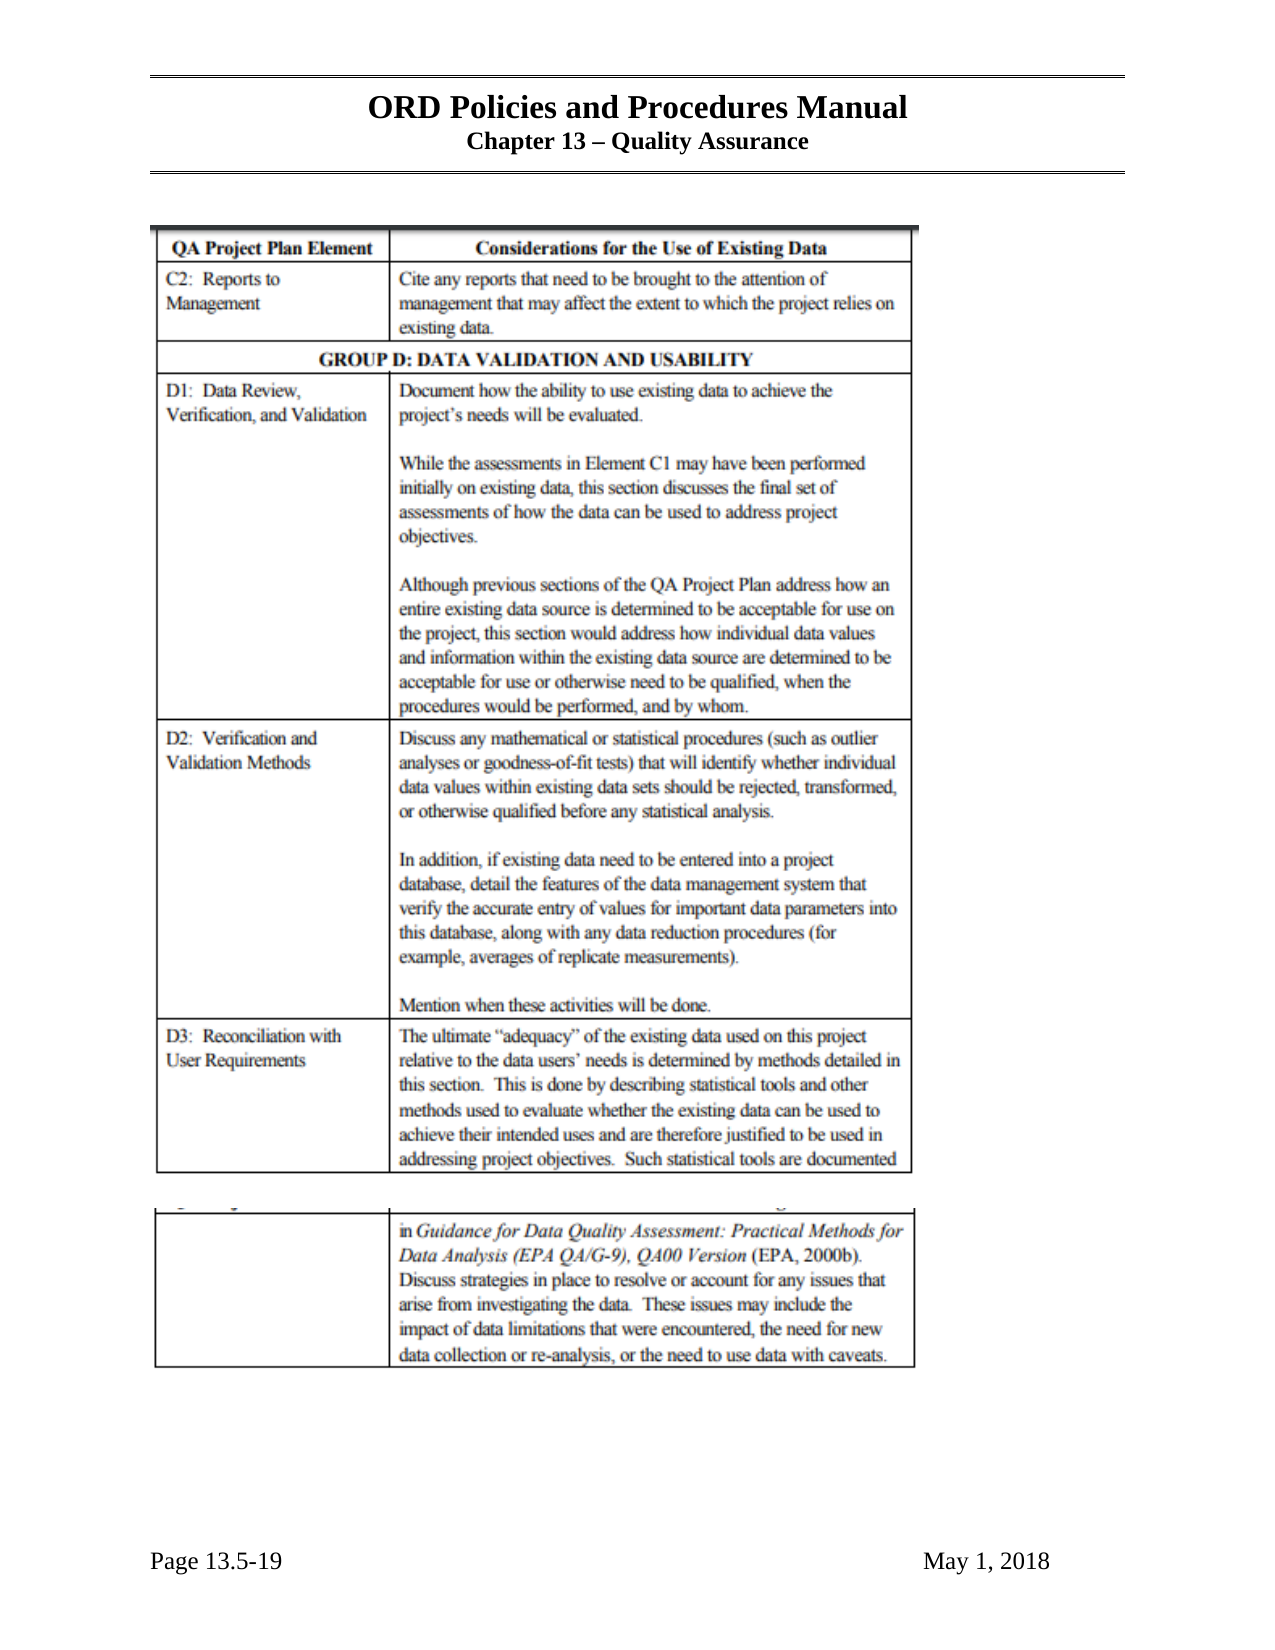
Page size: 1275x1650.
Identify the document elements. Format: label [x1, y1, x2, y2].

picture [150, 225, 919, 1180]
picture [150, 1208, 922, 1373]
